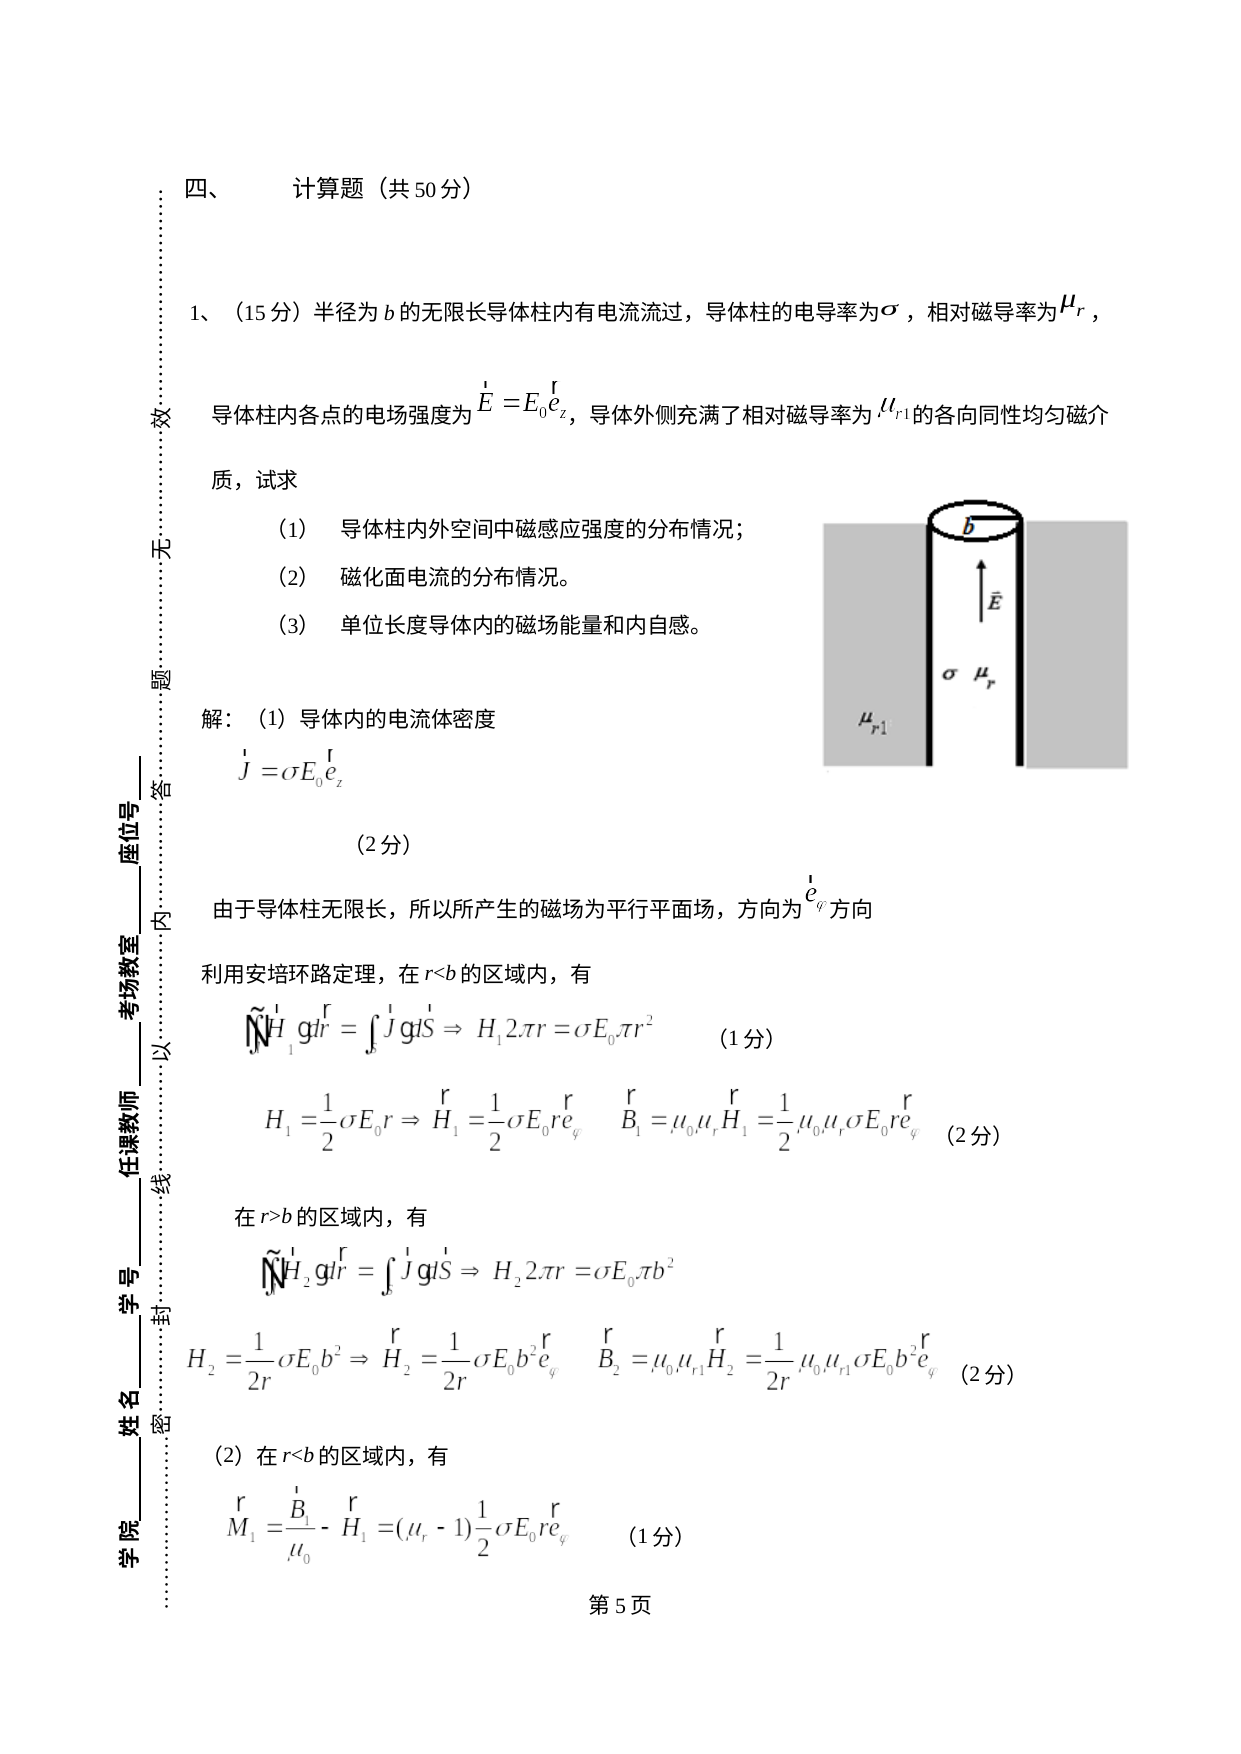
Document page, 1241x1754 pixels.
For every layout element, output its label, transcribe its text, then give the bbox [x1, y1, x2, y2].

text （2）在r<b的区域内，有 [201, 1438, 1128, 1471]
picture [796, 436, 1164, 796]
list 磁化面电流的分布情况。 [266, 560, 796, 592]
text 利用安培环路定理，在r<b的区域内，有 [201, 957, 1128, 989]
text （1分） [201, 1005, 1128, 1070]
text 1、（15分）半径为b的无限长导体柱内有电流流过，导体柱的电导率为，相对磁导率为，导体柱内各点的电场强度为，导体外侧充满了相对磁导率为的各向同性均匀磁介质，试求 [189, 284, 1128, 496]
list 计算题（共50分） [184, 154, 1128, 219]
text （1分） [201, 1487, 1128, 1584]
list 单位长度导体内的磁场能量和内自感。 [266, 608, 796, 641]
text （2分） [201, 827, 1128, 860]
text 在r>b的区域内，有 [201, 1199, 1128, 1232]
text （2分） [112, 1325, 1128, 1422]
text （2分） [201, 1086, 1128, 1183]
list 导体柱内外空间中磁感应强度的分布情况； [266, 511, 796, 544]
text 由于导体柱无限长，所以所产生的磁场为平行平面场，方向为方向 [201, 876, 1128, 941]
text 解：（1）导体内的电流体密度 [201, 701, 796, 734]
